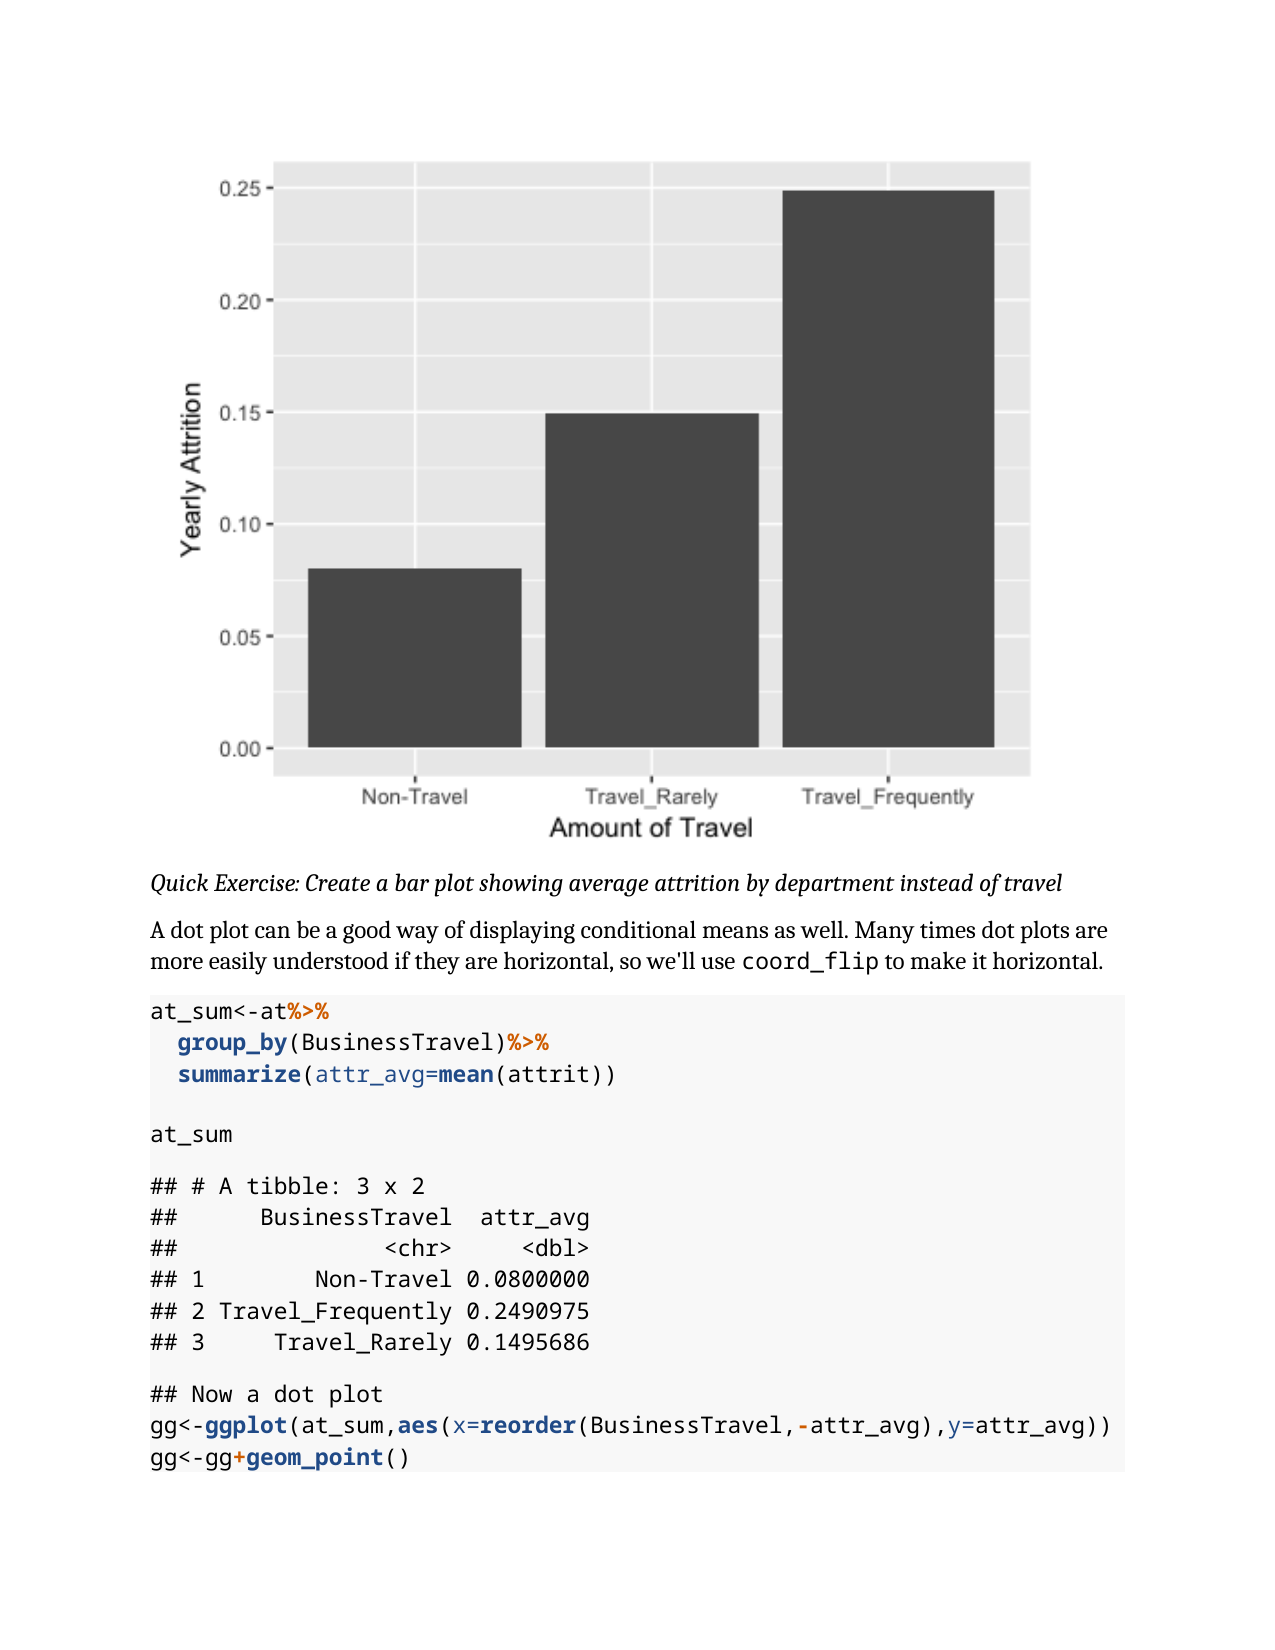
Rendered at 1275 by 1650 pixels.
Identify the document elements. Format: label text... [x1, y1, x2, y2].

text at_sum<-at%>% group_by(BusinessTravel)%>% summarize(attr_avg=mean(attrit)) at_sum [150, 995, 1125, 1149]
text A dot plot can be a good way of displaying conditional means as well. Many times dot plots are more easily understood if they are horizontal, so we'll use coord_flip to make it horizontal. [150, 916, 1125, 976]
text ## # A tibble: 3 x 2 ## BusinessTravel attr_avg ## <chr> <dbl> ## 1 Non-Travel 0.0800000 ## 2 Travel_Frequently 0.2490975 ## 3 Travel_Rarely 0.1495686 [150, 1169, 1125, 1357]
text Quick Exercise: Create a bar plot showing average attrition by department instead of travel [150, 869, 1125, 897]
text ## Now a dot plot gg<-ggplot(at_sum,aes(x=reorder(BusinessTravel,-attr_avg),y=attr_avg)) gg<-gg+geom_point() gg<-gg+coord_flip() gg [384, 1378, 1125, 1472]
picture [168, 150, 1044, 850]
